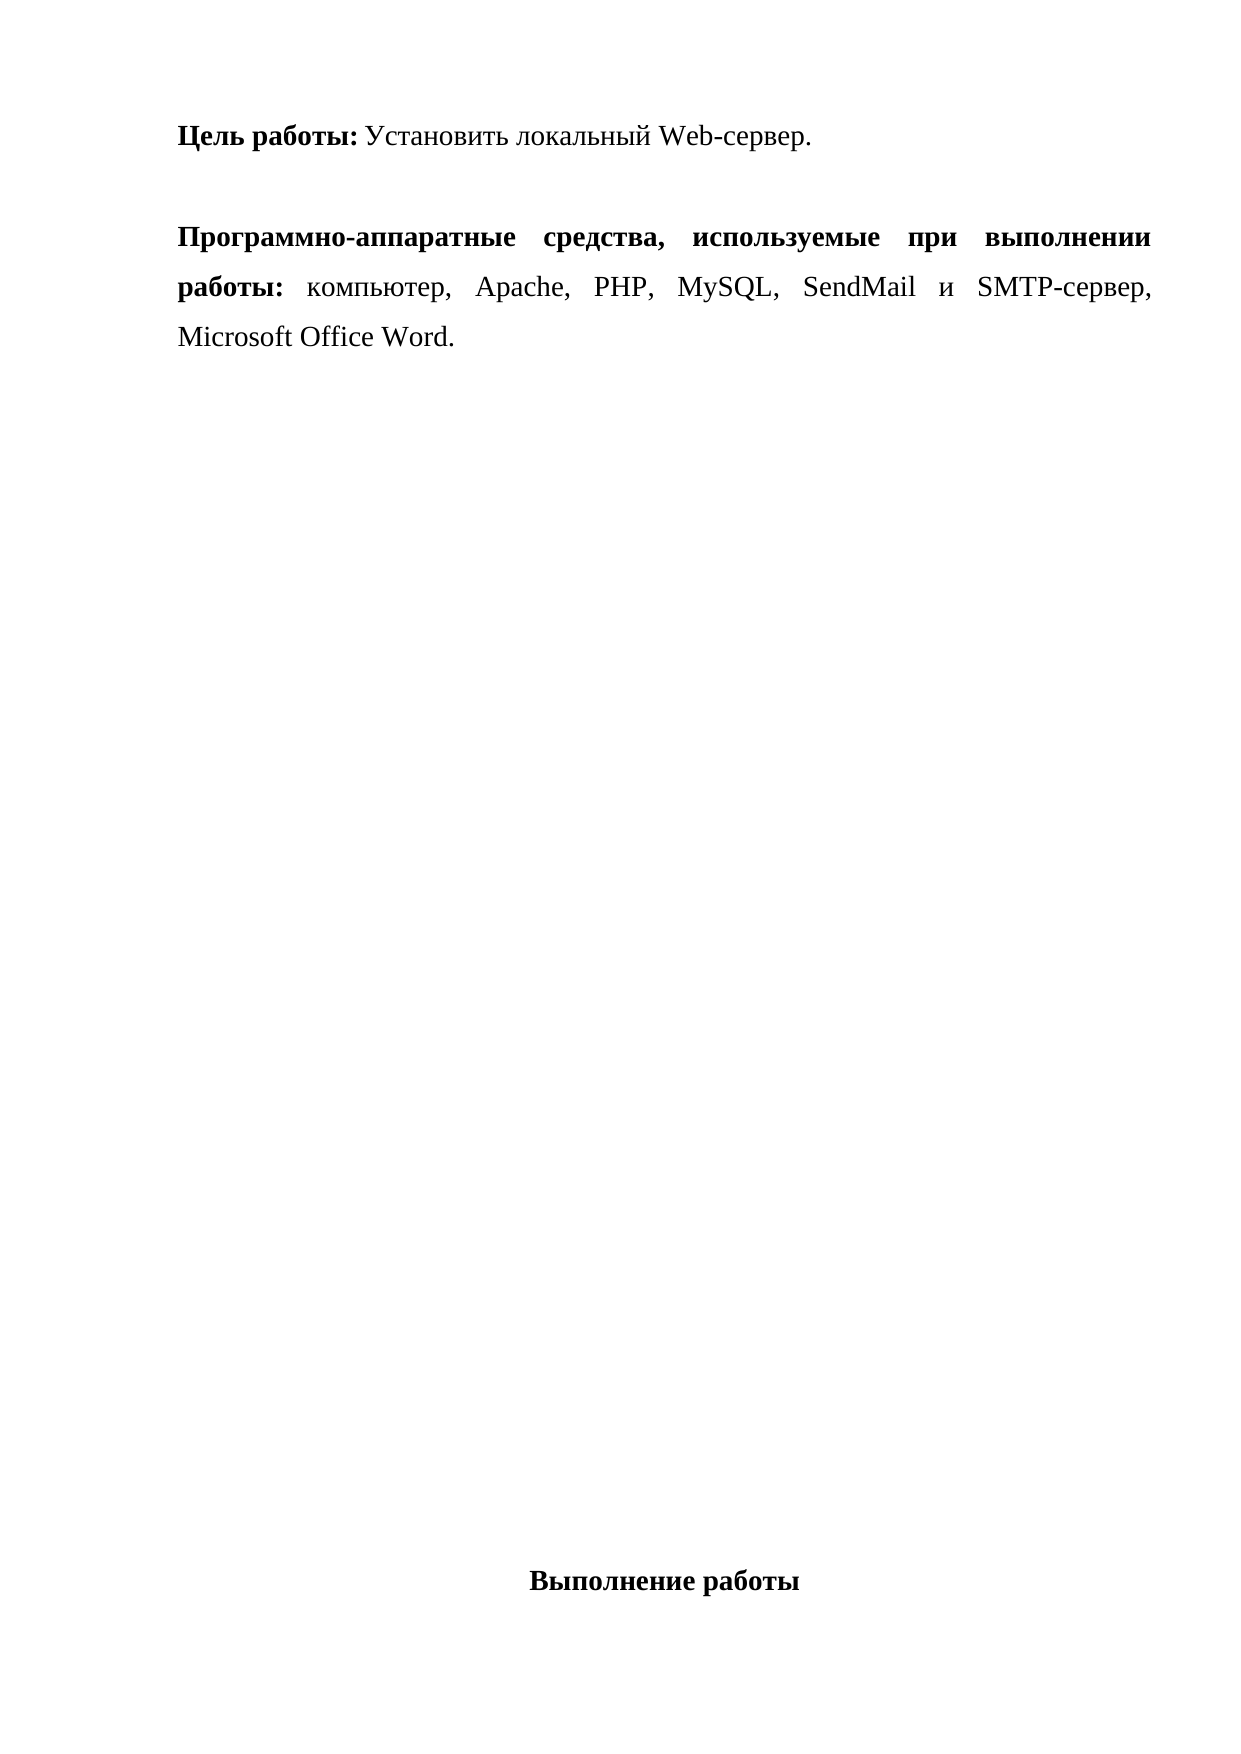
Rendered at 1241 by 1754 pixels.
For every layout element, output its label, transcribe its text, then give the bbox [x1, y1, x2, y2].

text Цель работы: Установить локальный Web-сервер. [177, 118, 1152, 152]
text Выполнение работы [177, 1563, 1152, 1596]
text Программно-аппаратные средства, используемые при выполнении работы: компьютер, Apache, PHP, MySQL, SendMail и SMTP-сервер, Microsoft Office Word. [177, 219, 1152, 353]
